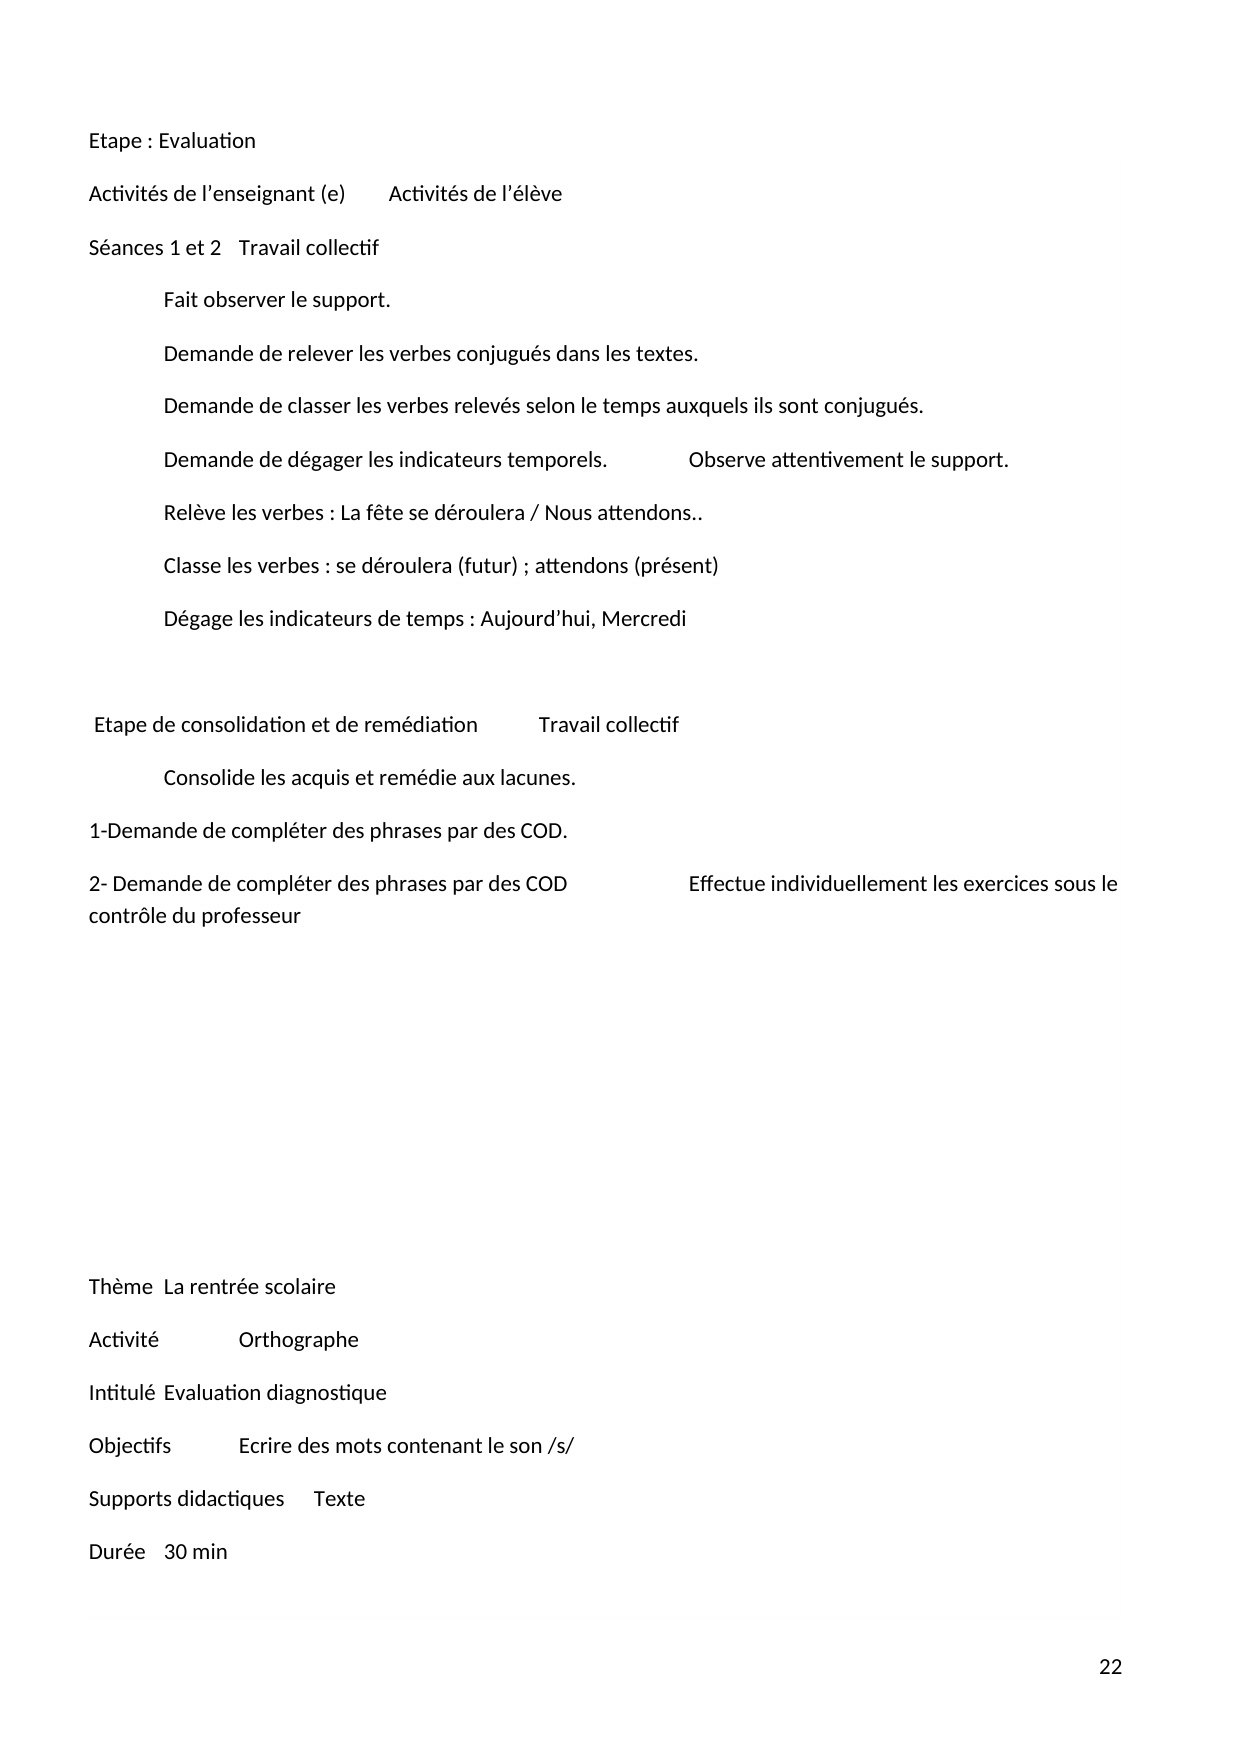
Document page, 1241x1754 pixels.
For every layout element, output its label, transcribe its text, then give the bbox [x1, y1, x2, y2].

text Objectifs Ecrire des mots contenant le son /s/ [89, 1431, 1122, 1459]
text Demande de relever les verbes conjugués dans les textes. [89, 339, 1122, 367]
text Durée 30 min [89, 1537, 1122, 1565]
text Fait observer le support. [89, 286, 1122, 314]
text 2- Demande de compléter des phrases par des COD Effectue individuellement les exercices sous le contrôle du professeur [89, 869, 1122, 929]
text Dégage les indicateurs de temps : Aujourd’hui, Mercredi [89, 604, 1122, 632]
text Demande de classer les verbes relevés selon le temps auxquels ils sont conjugués. [89, 392, 1122, 420]
text Thème La rentrée scolaire [89, 1272, 1122, 1300]
text Intitulé Evaluation diagnostique [89, 1378, 1122, 1406]
text Supports didactiques Texte [89, 1484, 1122, 1512]
text Etape : Evaluation [89, 127, 1122, 154]
text Activités de l’enseignant (e) Activités de l’élève [89, 179, 1122, 208]
text 1-Demande de compléter des phrases par des COD. [89, 816, 1122, 844]
text Demande de dégager les indicateurs temporels. Observe attentivement le support. [89, 445, 1122, 473]
text Séances 1 et 2 Travail collectif [89, 233, 1122, 261]
text Consolide les acquis et remédie aux lacunes. [89, 763, 1122, 791]
text Etape de consolidation et de remédiation Travail collectif [89, 710, 1122, 738]
text Activité Orthographe [89, 1325, 1122, 1353]
text Relève les verbes : La fête se déroulera / Nous attendons.. [89, 498, 1122, 526]
text Classe les verbes : se déroulera (futur) ; attendons (présent) [89, 551, 1122, 579]
